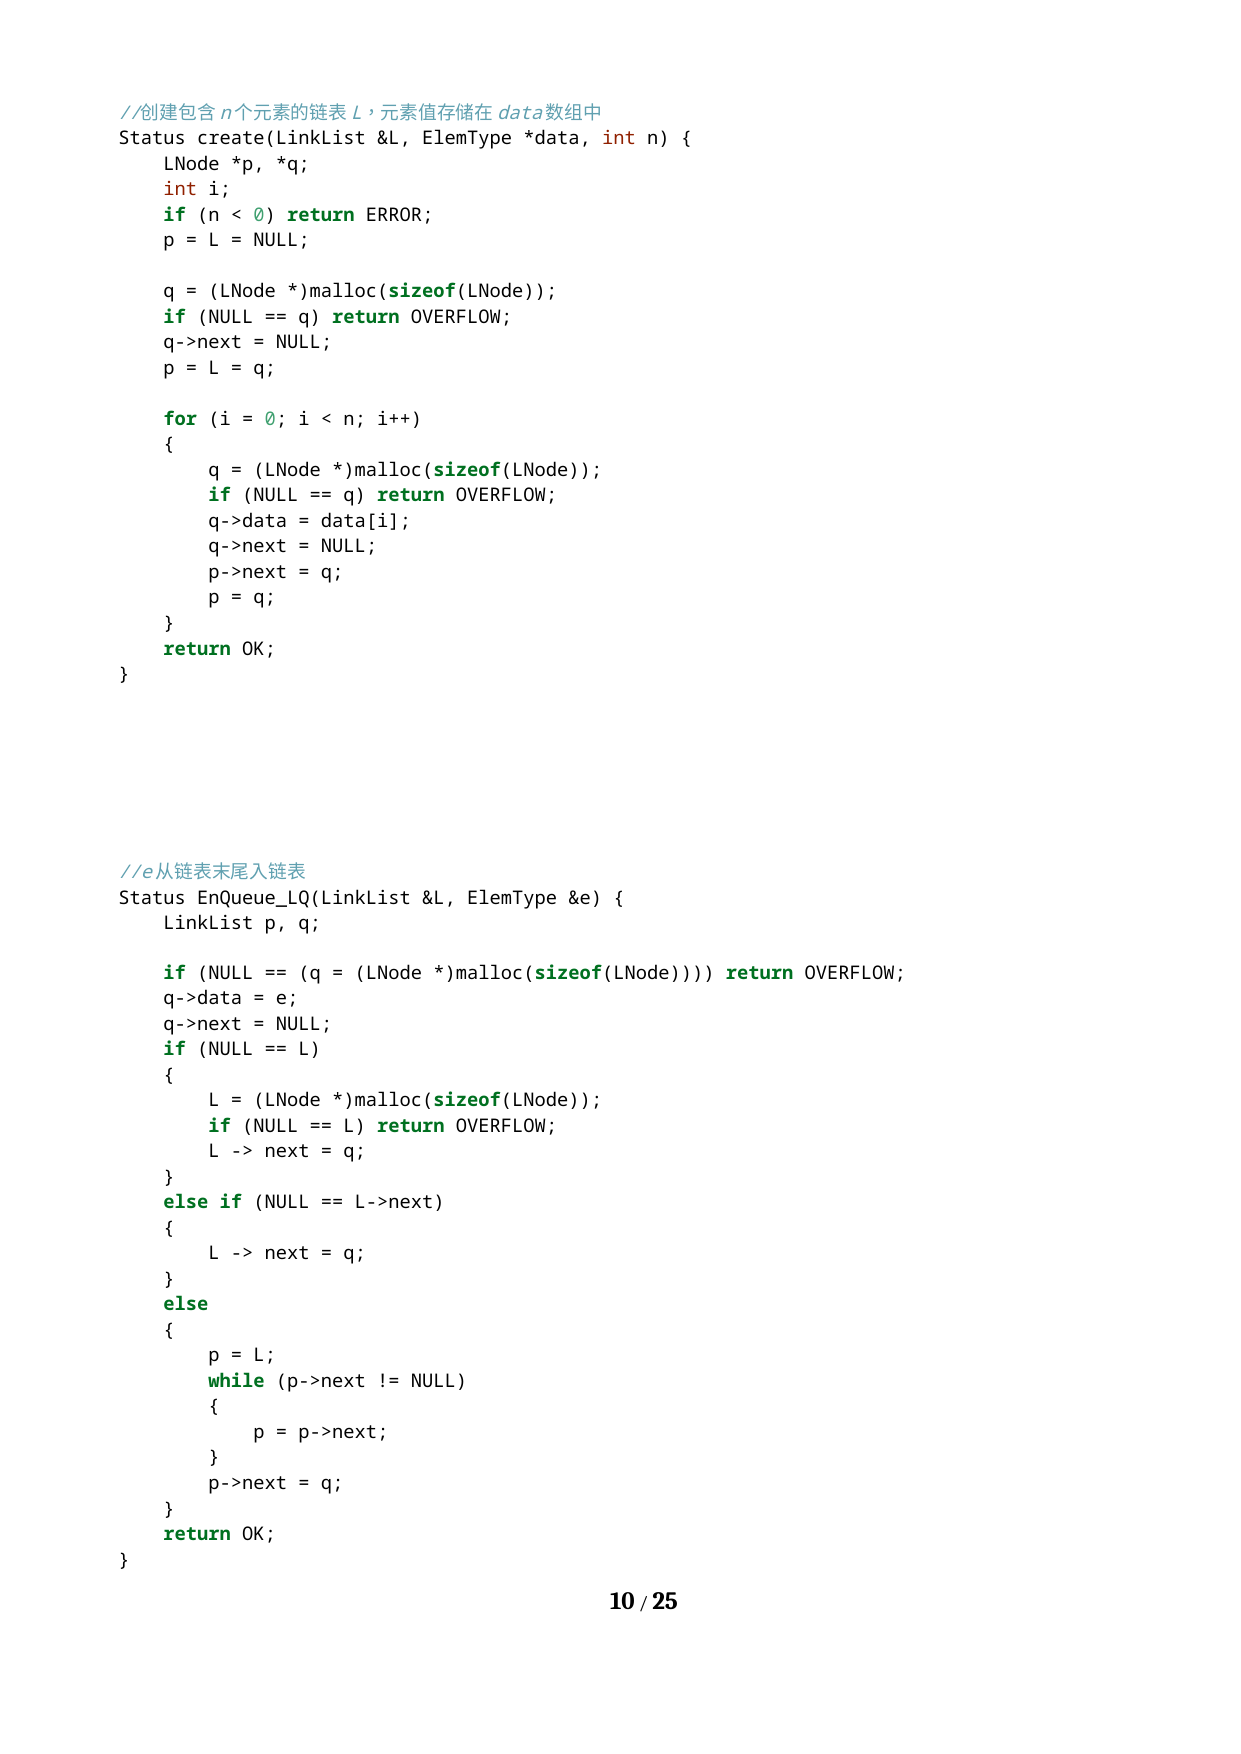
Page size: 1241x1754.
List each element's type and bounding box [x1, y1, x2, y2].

text [118, 75, 1165, 715]
text [118, 858, 1165, 1571]
